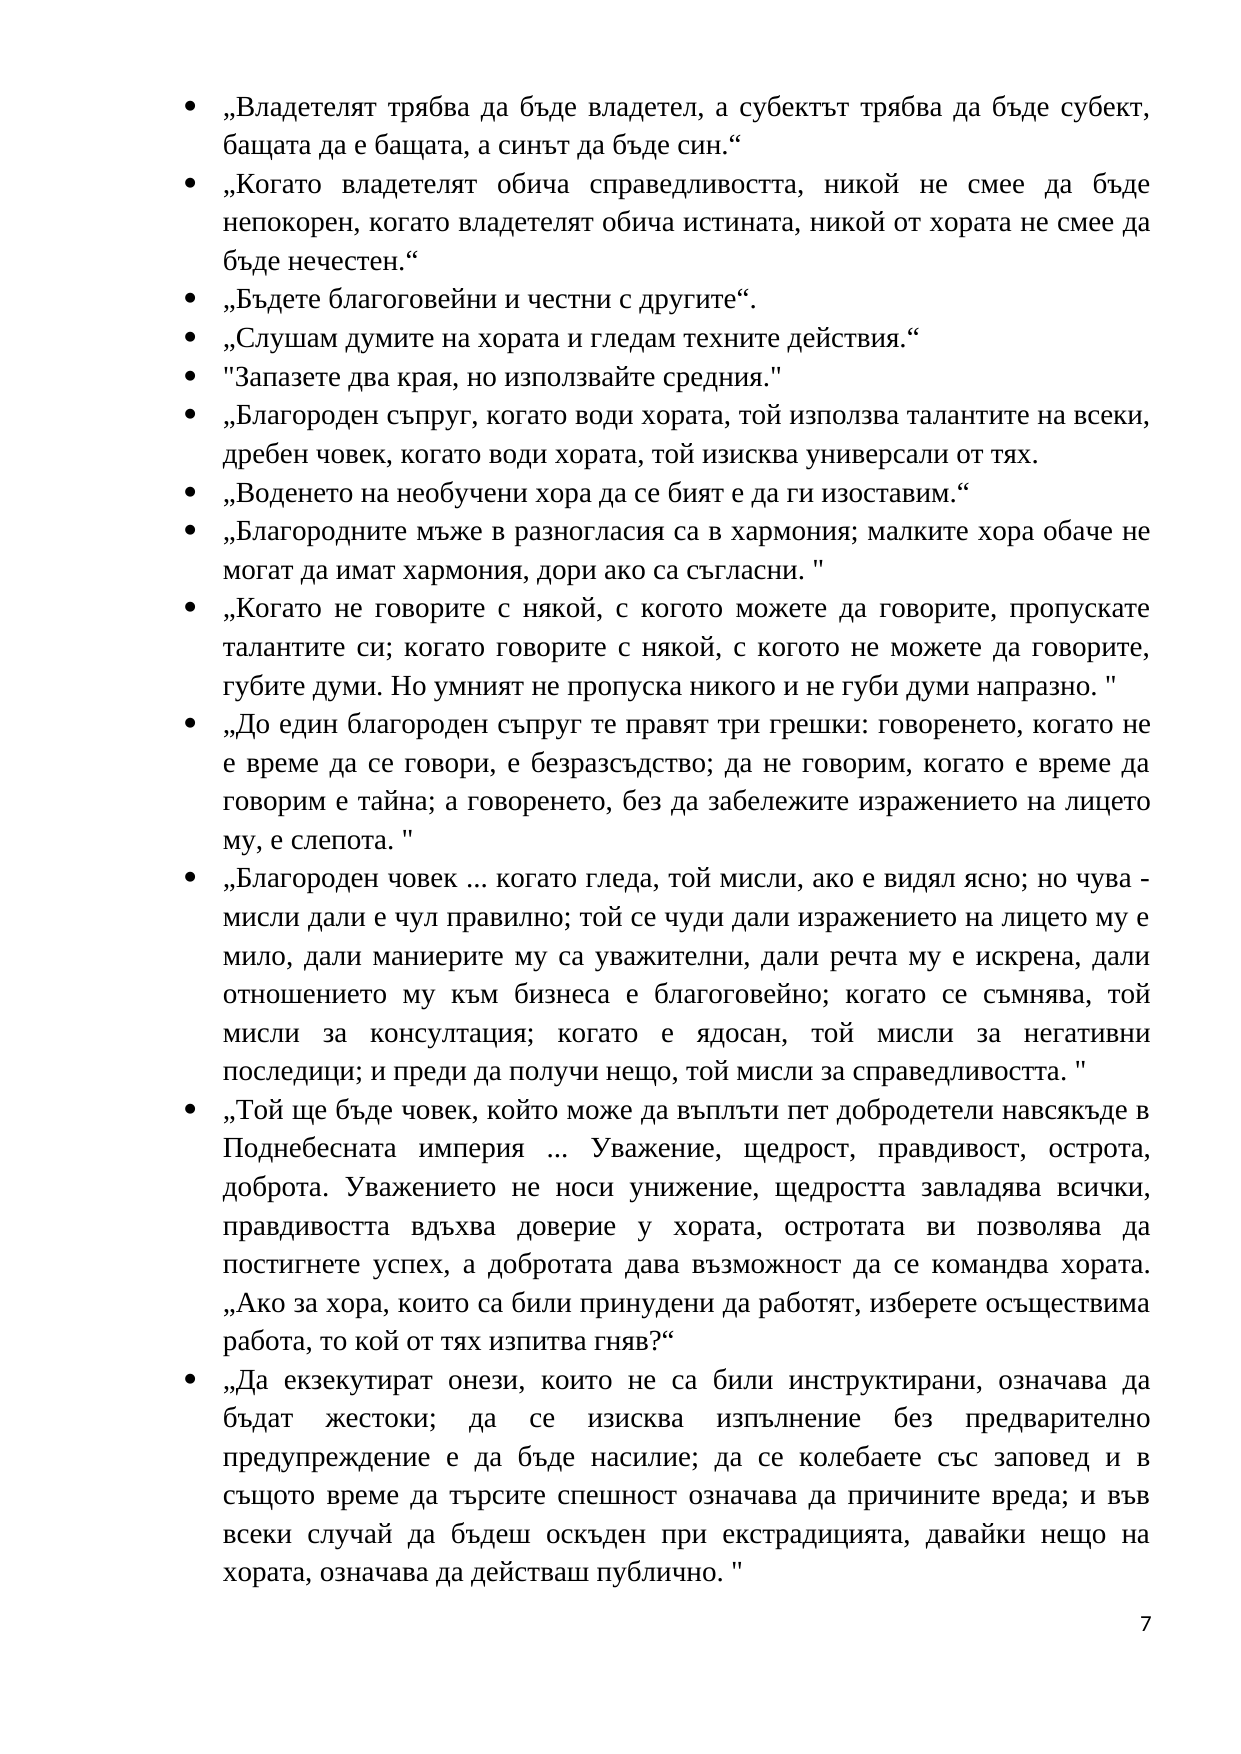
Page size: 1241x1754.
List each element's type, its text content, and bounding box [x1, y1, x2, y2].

list „До един благороден съпруг те правят три грешки: говоренето, когато не е време да се говори, е безразсъдство; да не говорим, когато е време да говорим е тайна; а говоренето, без да забележите изражението на лицето му, е слепота. " [185, 706, 1152, 856]
list „Когато владетелят обича справедливостта, никой не смее да бъде непокорен, когато владетелят обича истината, никой от хората не смее да бъде нечестен.“ [185, 166, 1152, 277]
list „Благородните мъже в разногласия са в хармония; малките хора обаче не могат да имат хармония, дори ако са съгласни. " [185, 513, 1152, 586]
list „Да екзекутират онези, които не са били инструктирани, означава да бъдат жестоки; да се изисква изпълнение без предварително предупреждение е да бъде насилие; да се колебаете със заповед и в същото време да търсите спешност означава да причините вреда; и във всеки случай да бъдеш оскъден при екстрадицията, давайки нещо на хората, означава да действаш публично. " [185, 1362, 1152, 1588]
list „Благороден човек ... когато гледа, той мисли, ако е видял ясно; но чува - мисли дали е чул правилно; той се чуди дали изражението на лицето му е мило, дали маниерите му са уважителни, дали речта му е искрена, дали отношението му към бизнеса е благоговейно; когато се съмнява, той мисли за консултация; когато е ядосан, той мисли за негативни последици; и преди да получи нещо, той мисли за справедливостта. " [185, 861, 1152, 1087]
list „Бъдете благоговейни и честни с другите“. [185, 282, 1152, 315]
list „Той ще бъде човек, който може да въплъти пет добродетели навсякъде в Поднебесната империя ... Уважение, щедрост, правдивост, острота, доброта. Уважението не носи унижение, щедростта завладява всички, правдивостта вдъхва доверие у хората, остротата ви позволява да постигнете успех, а добротата дава възможност да се командва хората. „Ако за хора, които са били принудени да работят, изберете осъществима работа, то кой от тях изпитва гняв?“ [185, 1092, 1152, 1357]
list „Владетелят трябва да бъде владетел, а субектът трябва да бъде субект, бащата да е бащата, а синът да бъде син.“ [185, 89, 1152, 161]
list „Когато не говорите с някой, с когото можете да говорите, пропускате талантите си; когато говорите с някой, с когото не можете да говорите, губите думи. Но умният не пропуска никого и не губи думи напразно. " [185, 591, 1152, 701]
list „Благороден съпруг, когато води хората, той използва талантите на всеки, дребен човек, когато води хората, той изисква универсали от тях. [185, 397, 1152, 470]
list „Воденето на необучени хора да се бият е да ги изоставим.“ [185, 475, 1152, 508]
list "Запазете два края, но използвайте средния." [185, 359, 1152, 392]
list „Слушам думите на хората и гледам техните действия.“ [185, 320, 1152, 354]
